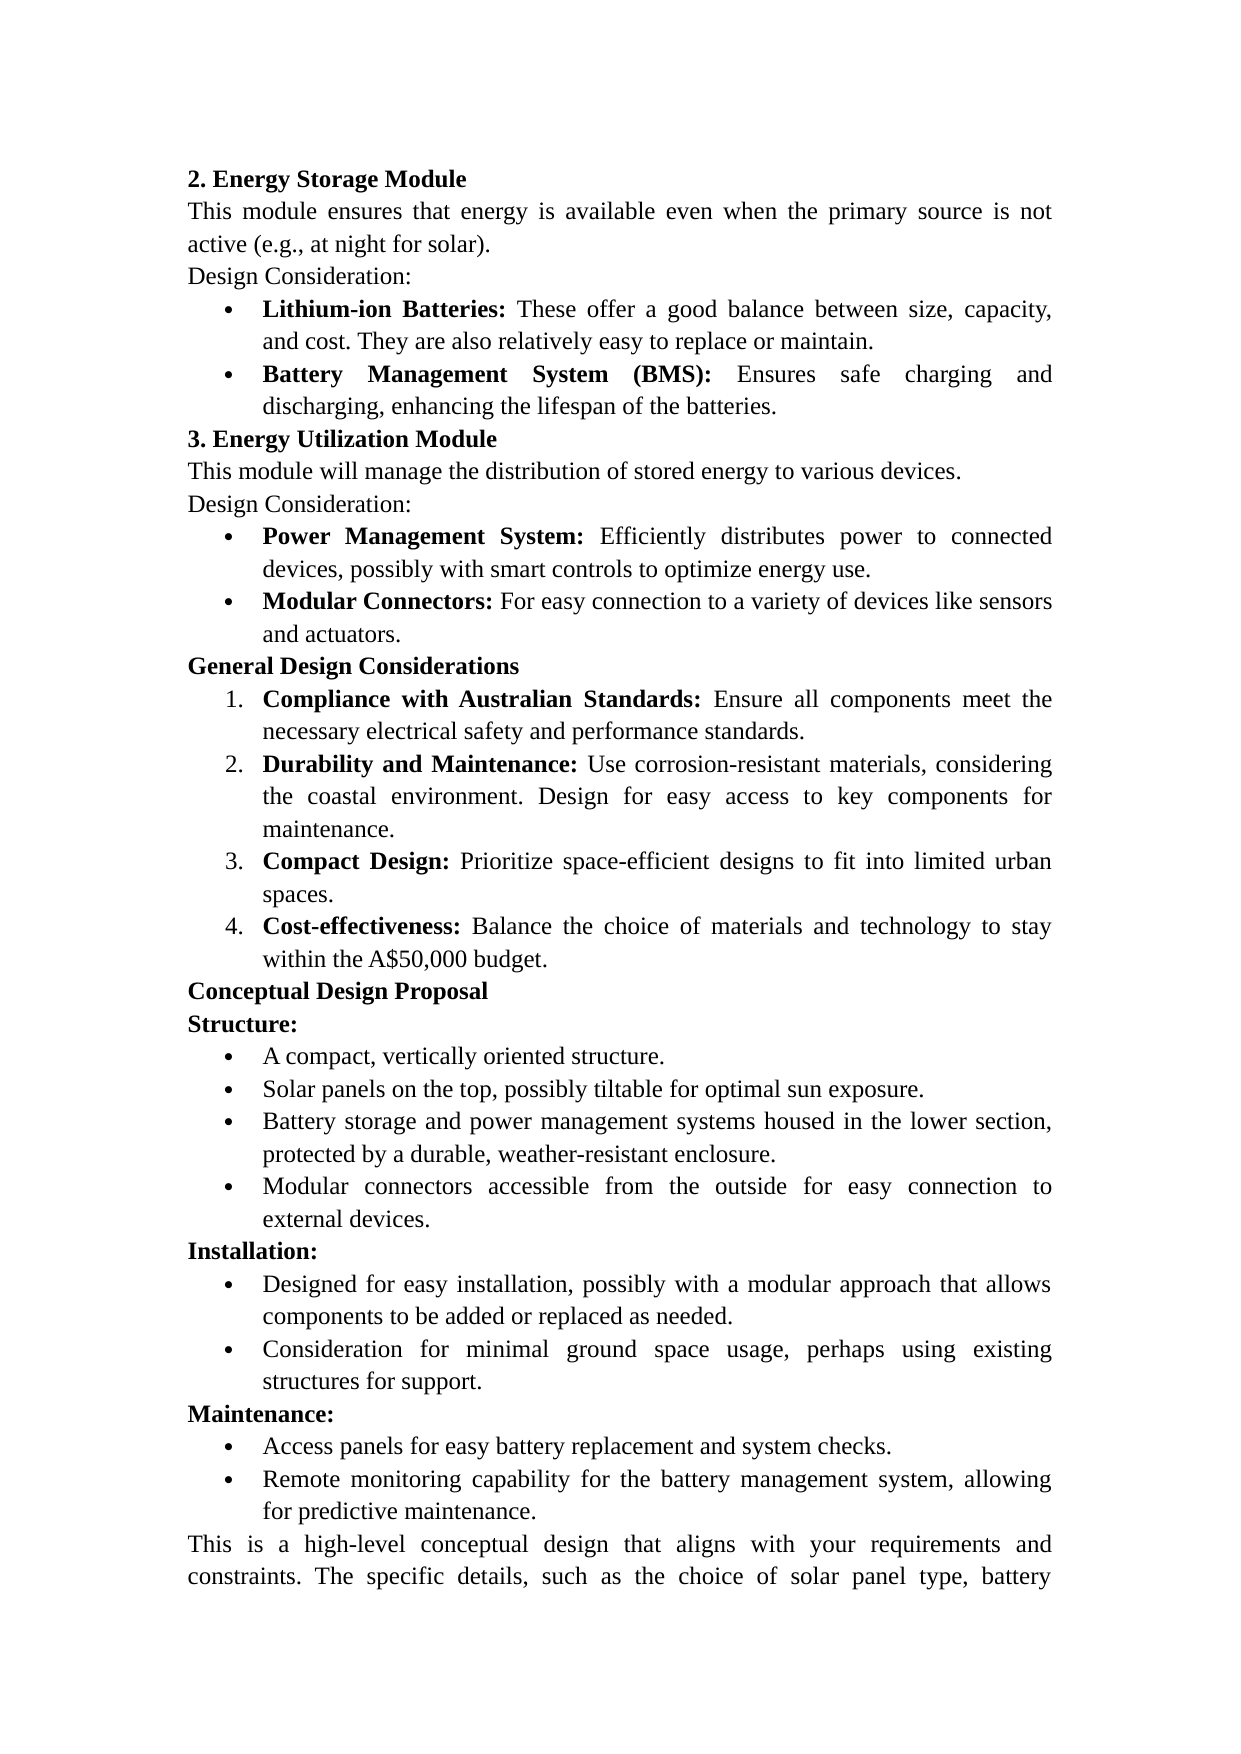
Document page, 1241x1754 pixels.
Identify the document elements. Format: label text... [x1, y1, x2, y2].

list Lithium-ion Batteries: These offer a good balance between size, capacity, and cost. They are also relatively easy to replace or maintain. [225, 292, 1053, 357]
list Compliance with Australian Standards: Ensure all components meet the necessary electrical safety and performance standards. [225, 682, 1053, 747]
text 3. Energy Utilization Module [187, 422, 1053, 454]
text Structure: [187, 1007, 1053, 1039]
list Compact Design: Prioritize space-efficient designs to fit into limited urban spaces. [225, 844, 1053, 909]
list Battery storage and power management systems housed in the lower section, protected by a durable, weather-resistant enclosure. [225, 1104, 1053, 1169]
text This module will manage the distribution of stored energy to various devices. [187, 454, 1053, 487]
list Consideration for minimal ground space usage, perhaps using existing structures for support. [225, 1332, 1053, 1397]
list Modular Connectors: For easy connection to a variety of devices like sensors and actuators. [225, 584, 1053, 649]
text Maintenance: [187, 1397, 1053, 1429]
text Design Consideration: [187, 259, 1053, 292]
list Access panels for easy battery replacement and system checks. [225, 1429, 1053, 1462]
text Design Consideration: [187, 487, 1053, 519]
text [187, 1527, 1053, 1592]
list Power Management System: Efficiently distributes power to connected devices, possibly with smart controls to optimize energy use. [225, 519, 1053, 584]
list A compact, vertically oriented structure. [225, 1039, 1053, 1072]
list Remote monitoring capability for the battery management system, allowing for predictive maintenance. [225, 1462, 1053, 1527]
list Modular connectors accessible from the outside for easy connection to external devices. [225, 1169, 1053, 1234]
list Designed for easy installation, possibly with a modular approach that allows components to be added or replaced as needed. [225, 1267, 1053, 1332]
list Solar panels on the top, possibly tiltable for optimal sun exposure. [225, 1072, 1053, 1104]
list Cost-effectiveness: Balance the choice of materials and technology to stay within the A$50,000 budget. [225, 909, 1053, 974]
text 2. Energy Storage Module [187, 162, 1053, 194]
text Installation: [187, 1234, 1053, 1267]
list Durability and Maintenance: Use corrosion-resistant materials, considering the coastal environment. Design for easy access to key components for maintenance. [225, 747, 1053, 844]
list Battery Management System (BMS): Ensures safe charging and discharging, enhancing the lifespan of the batteries. [225, 357, 1053, 422]
text Conceptual Design Proposal [187, 974, 1053, 1007]
text General Design Considerations [187, 649, 1053, 682]
text This module ensures that energy is available even when the primary source is not active (e.g., at night for solar). [187, 194, 1053, 259]
